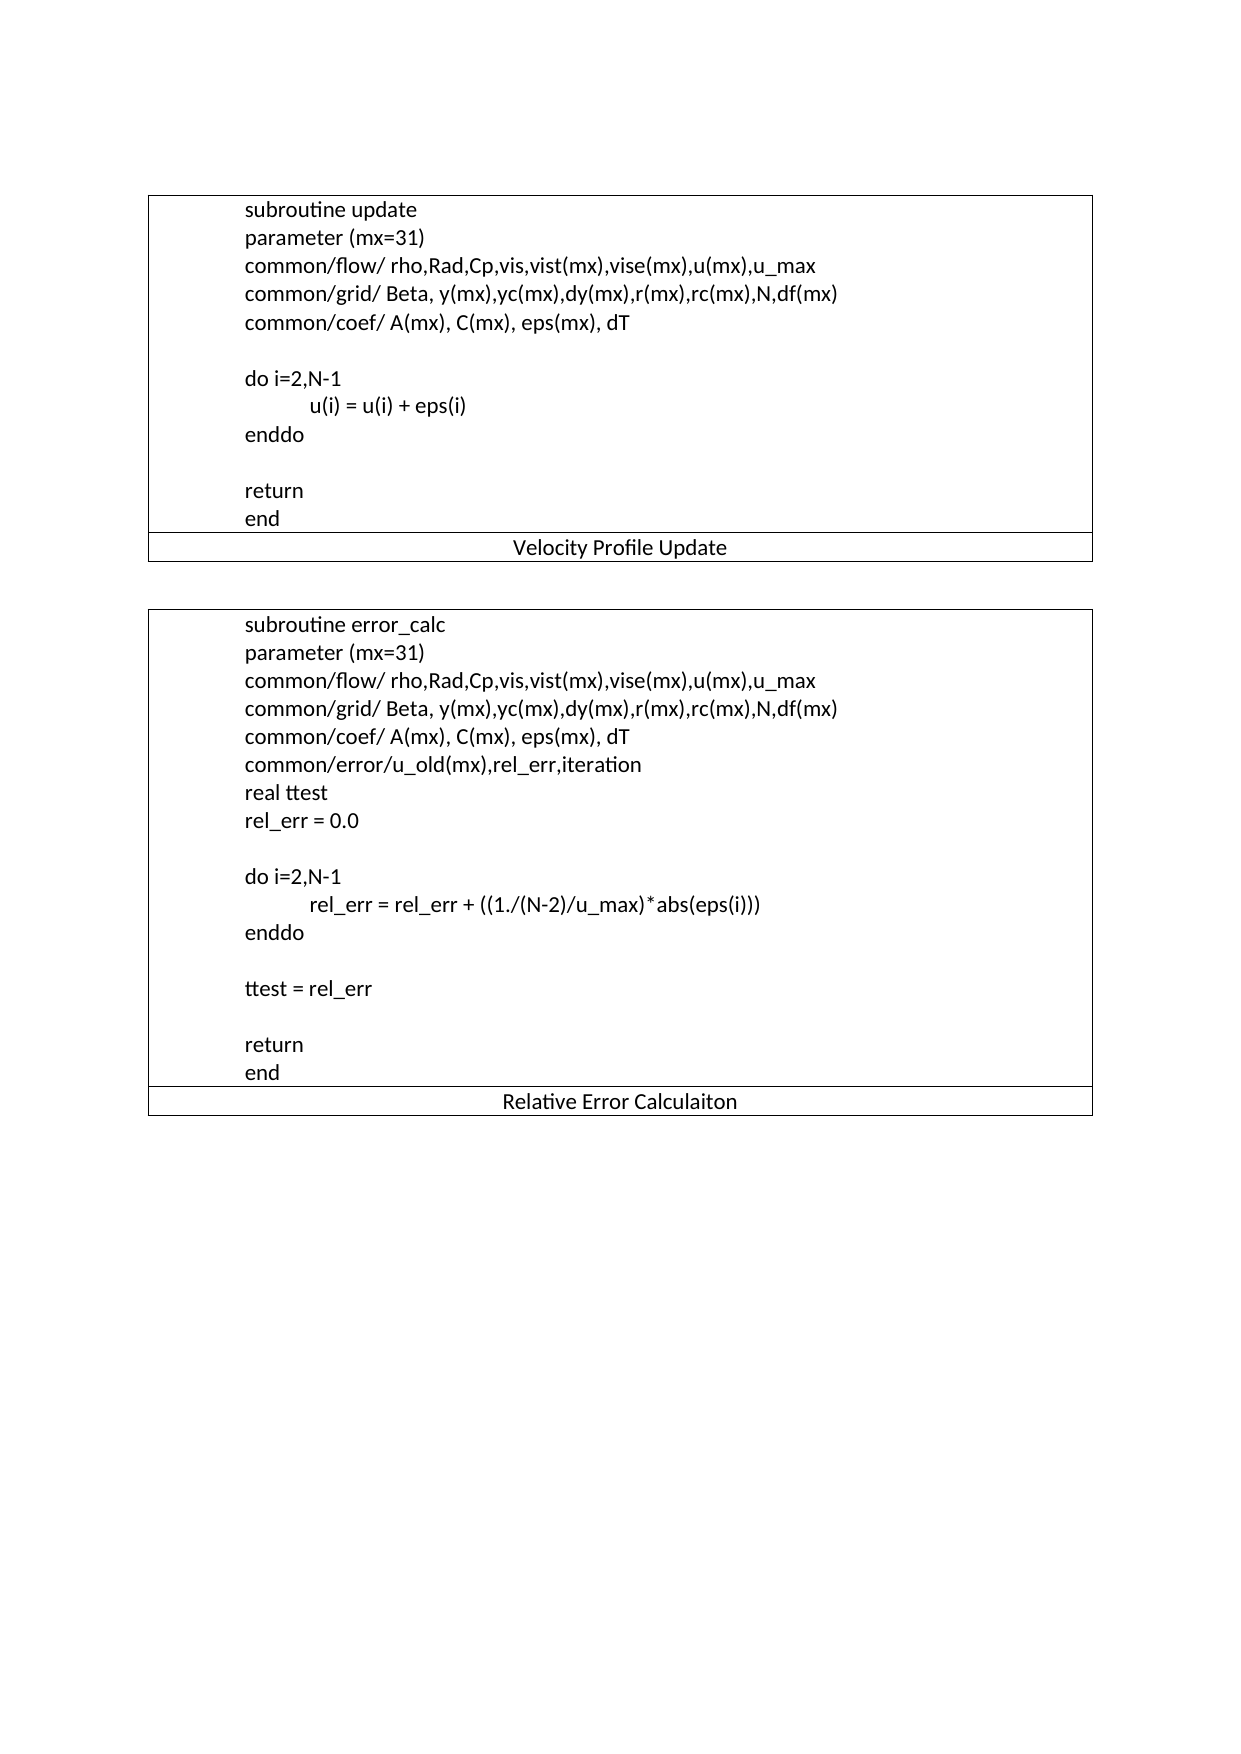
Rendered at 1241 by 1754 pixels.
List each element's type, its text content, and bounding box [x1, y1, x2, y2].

table_cell Velocity Profile Update [149, 533, 1092, 561]
table_header subroutine error_calc parameter (mx=31) common/flow/ rho,Rad,Cp,vis,vist(mx),vise(mx),u(mx),u_max common/grid/ Beta, y(mx),yc(mx),dy(mx),r(mx),rc(mx),N,df(mx) common/coef/ A(mx), C(mx), eps(mx), dT common/error/u_old(mx),rel_err,iteration real ttest rel_err = 0.0 do i=2,N-1 rel_err = rel_err + ((1./(N-2)/u_max)*abs(eps(i))) enddo ttest = rel_err return end [149, 610, 1092, 1086]
table_header subroutine update parameter (mx=31) common/flow/ rho,Rad,Cp,vis,vist(mx),vise(mx),u(mx),u_max common/grid/ Beta, y(mx),yc(mx),dy(mx),r(mx),rc(mx),N,df(mx) common/coef/ A(mx), C(mx), eps(mx), dT do i=2,N-1 u(i) = u(i) + eps(i) enddo return end [149, 196, 1092, 532]
table_cell Relative Error Calculaiton [149, 1087, 1092, 1115]
